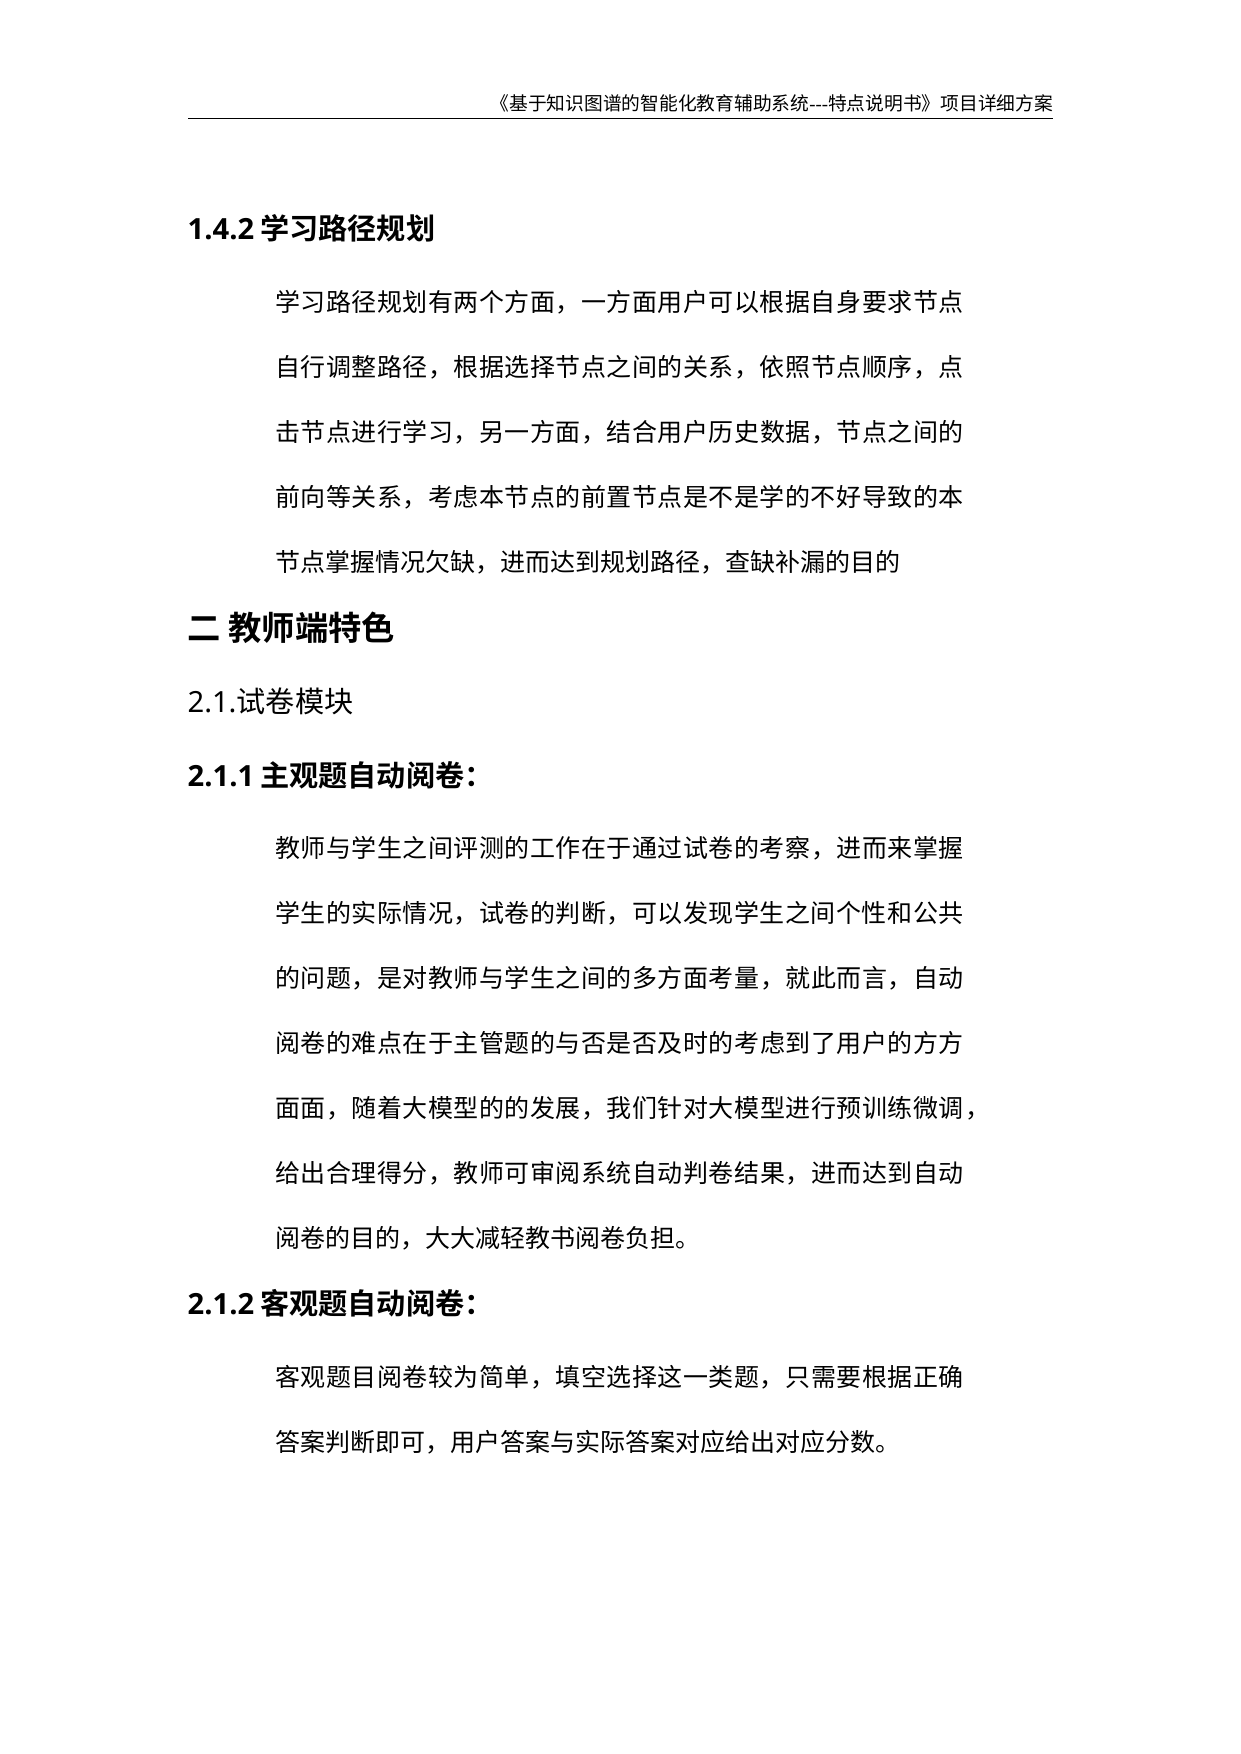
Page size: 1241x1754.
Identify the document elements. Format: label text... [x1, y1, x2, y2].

text 2.1.试卷模块 [187, 667, 1053, 732]
text 客观题目阅卷较为简单，填空选择这一类题，只需要根据正确答案判断即可，用户答案与实际答案对应给出对应分数。 [275, 1343, 965, 1473]
text 学习路径规划有两个方面，一方面用户可以根据自身要求节点自行调整路径，根据选择节点之间的关系，依照节点顺序，点击节点进行学习，另一方面，结合用户历史数据，节点之间的前向等关系，考虑本节点的前置节点是不是学的不好导致的本节点掌握情况欠缺，进而达到规划路径，查缺补漏的目的 [275, 268, 965, 593]
text 1.4.2学习路径规划 [187, 194, 1053, 259]
text 2.1.2客观题自动阅卷： [187, 1269, 1053, 1334]
text 二 教师端特色 [187, 593, 1053, 658]
text 教师与学生之间评测的工作在于通过试卷的考察，进而来掌握学生的实际情况，试卷的判断，可以发现学生之间个性和公共的问题，是对教师与学生之间的多方面考量，就此而言，自动阅卷的难点在于主管题的与否是否及时的考虑到了用户的方方面面，随着大模型的的发展，我们针对大模型进行预训练微调，给出合理得分，教师可审阅系统自动判卷结果，进而达到自动阅卷的目的，大大减轻教书阅卷负担。 [275, 814, 965, 1269]
text 2.1.1主观题自动阅卷： [187, 741, 1053, 806]
